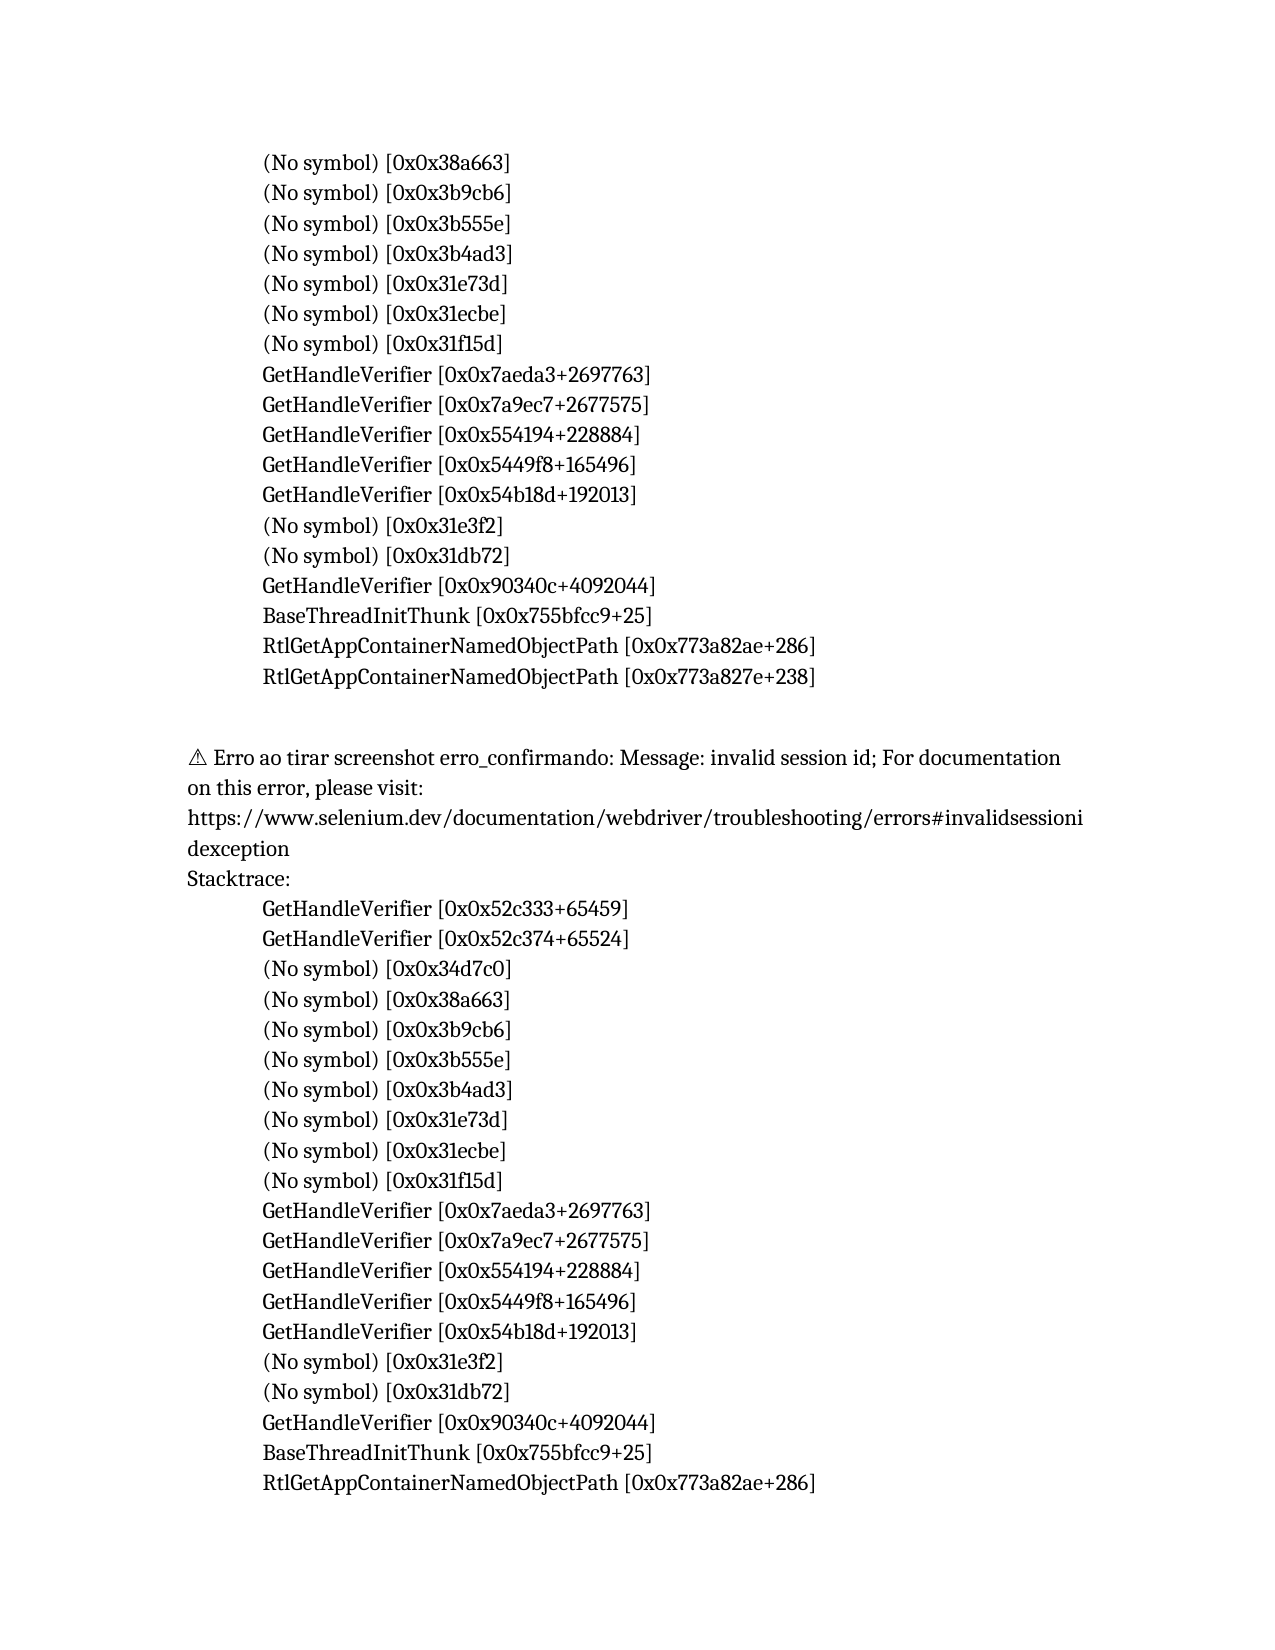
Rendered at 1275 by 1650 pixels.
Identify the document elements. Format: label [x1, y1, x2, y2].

text [187, 150, 1087, 720]
text [187, 745, 1087, 1496]
